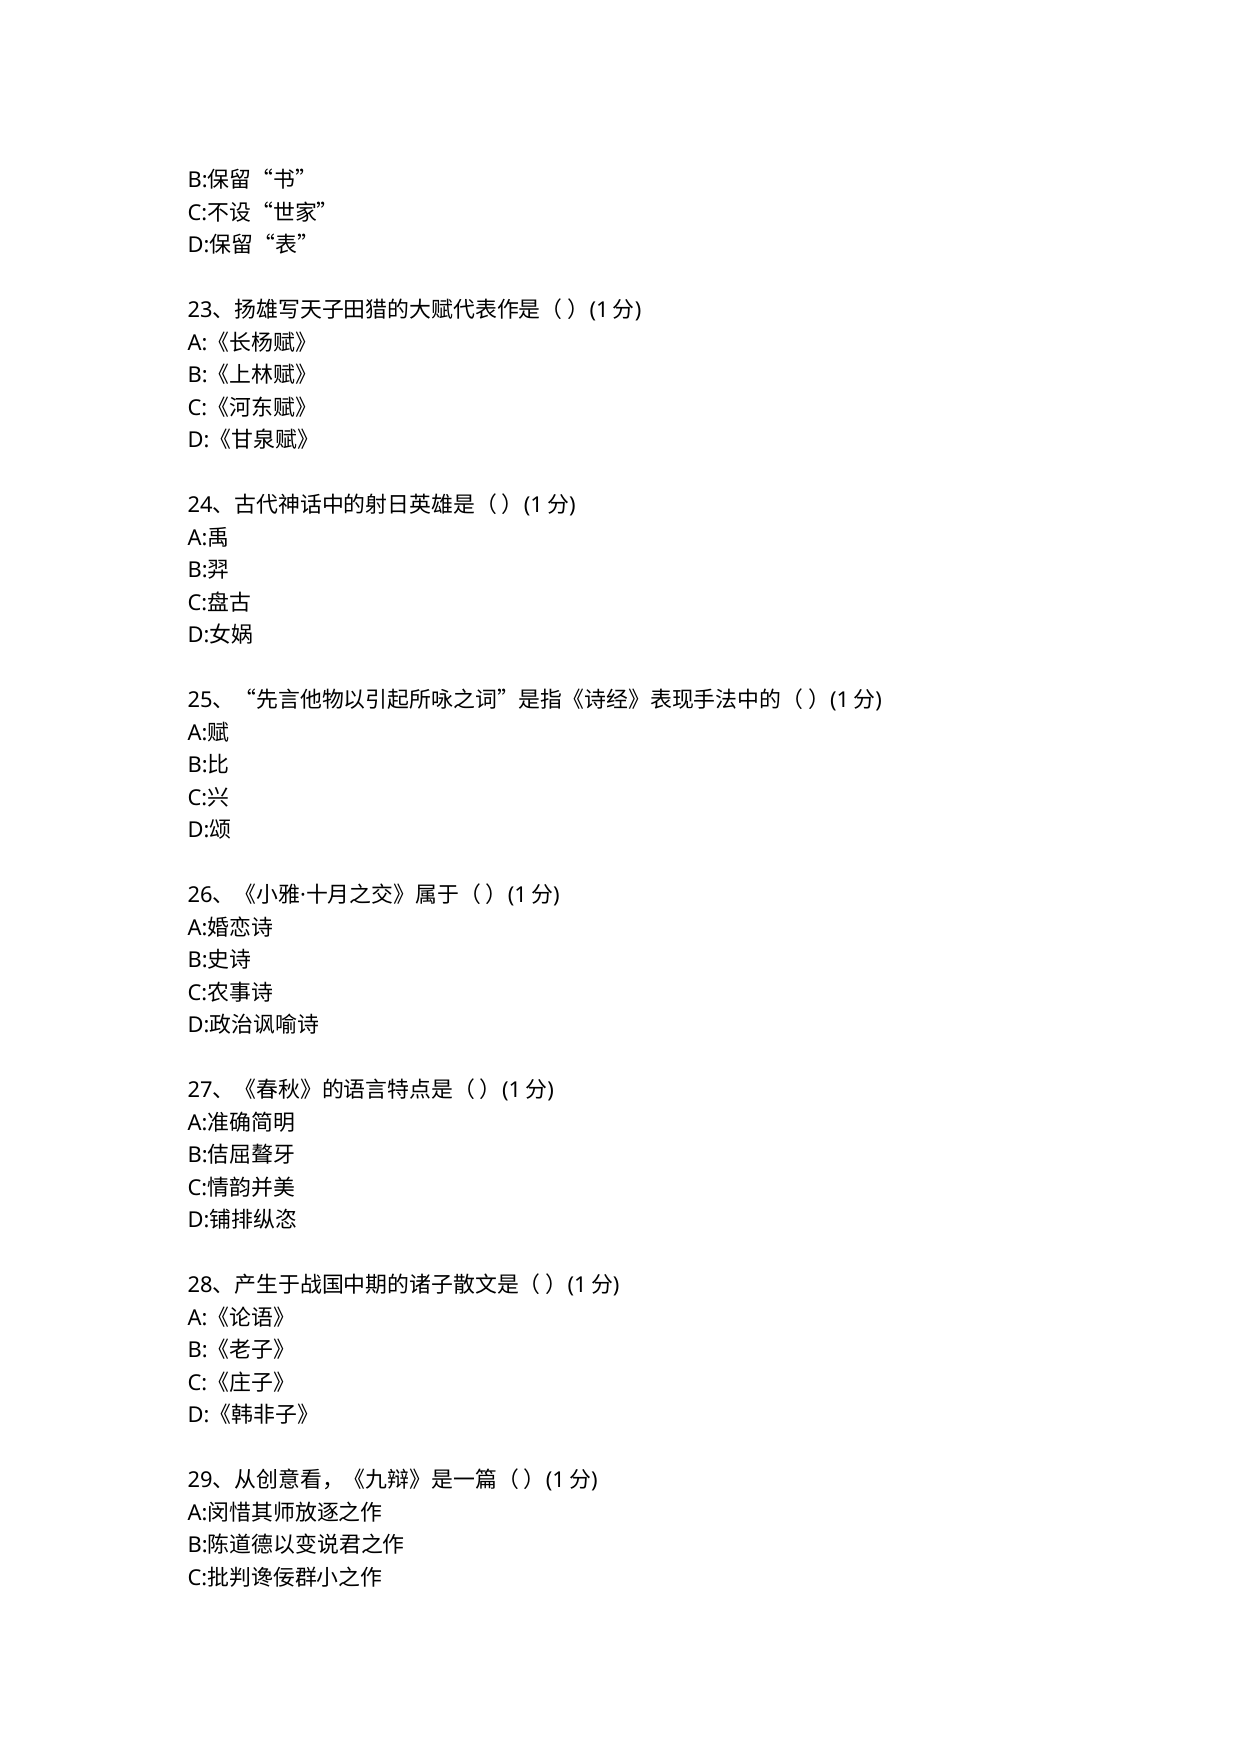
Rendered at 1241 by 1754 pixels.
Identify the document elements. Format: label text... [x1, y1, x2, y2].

text 23、扬雄写天子田猎的大赋代表作是（ ）(1分) [187, 292, 1053, 324]
text C:盘古 [187, 584, 1053, 617]
text C:批判谗佞群小之作 [187, 1559, 1053, 1592]
text C:情韵并美 [187, 1169, 1053, 1202]
text C:农事诗 [187, 974, 1053, 1007]
text A:禹 [187, 519, 1053, 552]
text A:准确简明 [187, 1104, 1053, 1137]
text C:兴 [187, 779, 1053, 812]
text A:婚恋诗 [187, 909, 1053, 942]
text B:羿 [187, 552, 1053, 584]
text B:比 [187, 747, 1053, 779]
text 29、从创意看，《九辩》是一篇（ ）(1分) [187, 1462, 1053, 1494]
text B:佶屈聱牙 [187, 1137, 1053, 1169]
text B:史诗 [187, 942, 1053, 974]
text 26、《小雅·十月之交》属于（ ）(1分) [187, 877, 1053, 909]
text 24、古代神话中的射日英雄是（ ）(1分) [187, 487, 1053, 519]
text D:《甘泉赋》 [187, 422, 1053, 454]
text B:《上林赋》 [187, 357, 1053, 389]
text A:闵惜其师放逐之作 [187, 1494, 1053, 1527]
text D:颂 [187, 812, 1053, 844]
text C:《庄子》 [187, 1364, 1053, 1397]
text C:《河东赋》 [187, 389, 1053, 422]
text A:《论语》 [187, 1299, 1053, 1332]
text D:政治讽喻诗 [187, 1007, 1053, 1039]
text D:《韩非子》 [187, 1397, 1053, 1429]
text A:《长杨赋》 [187, 324, 1053, 357]
text 25、“先言他物以引起所咏之词”是指《诗经》表现手法中的（ ）(1分) [187, 682, 1053, 714]
text B:保留“书” [187, 162, 1053, 194]
text B:陈道德以变说君之作 [187, 1527, 1053, 1559]
text B:《老子》 [187, 1332, 1053, 1364]
text 27、《春秋》的语言特点是（ ）(1分) [187, 1072, 1053, 1104]
text D:保留“表” [187, 227, 1053, 259]
text D:女娲 [187, 617, 1053, 649]
text 28、产生于战国中期的诸子散文是（ ）(1分) [187, 1267, 1053, 1299]
text D:铺排纵恣 [187, 1202, 1053, 1234]
text A:赋 [187, 714, 1053, 747]
text C:不设“世家” [187, 194, 1053, 227]
